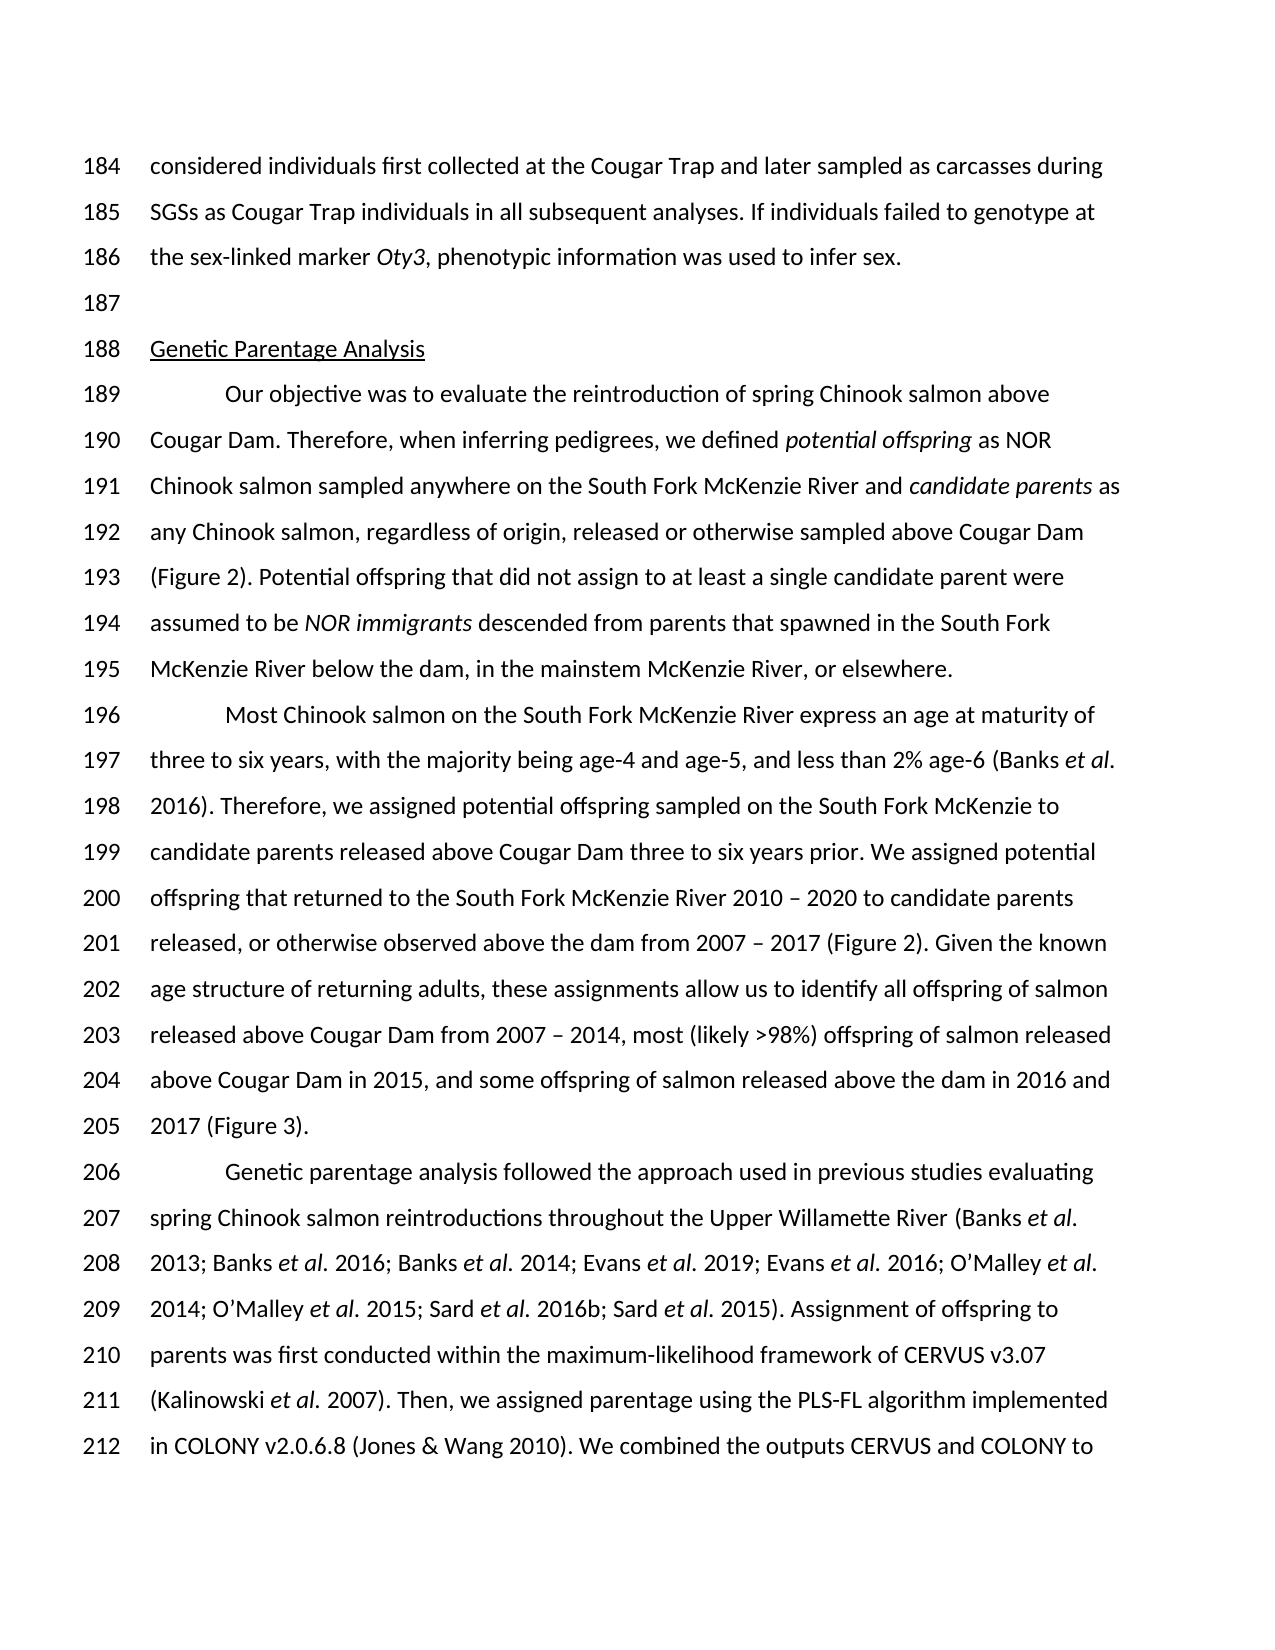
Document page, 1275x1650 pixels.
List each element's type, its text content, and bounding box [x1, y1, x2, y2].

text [149, 1156, 1119, 1461]
text Most Chinook salmon on the South Fork McKenzie River express an age at maturity of three to six years, with the majority being age-4 and age-5, and less than 2% age-6 (Banks et al. 2016). Therefore, we assigned potential offspring sampled on the South Fork McKenzie to candidate parents released above Cougar Dam three to six years prior. We assigned potential offspring that returned to the South Fork McKenzie River 2010 – 2020 to candidate parents released, or otherwise observed above the dam from 2007 – 2017 (Figure 2). Given the known age structure of returning adults, these assignments allow us to identify all offspring of salmon released above Cougar Dam from 2007 – 2014, most (likely >98%) offspring of salmon released above Cougar Dam in 2015, and some offspring of salmon released above the dam in 2016 and 2017 (Figure 3). [150, 699, 1125, 1141]
text Our objective was to evaluate the reintroduction of spring Chinook salmon above Cougar Dam. Therefore, when inferring pedigrees, we defined potential offspring as NOR Chinook salmon sampled anywhere on the South Fork McKenzie River and candidate parents as any Chinook salmon, regardless of origin, released or otherwise sampled above Cougar Dam (Figure 2). Potential offspring that did not assign to at least a single candidate parent were assumed to be NOR immigrants descended from parents that spawned in the South Fork McKenzie River below the dam, in the mainstem McKenzie River, or elsewhere. [150, 379, 1125, 683]
text Genetic Parentage Analysis [150, 333, 1125, 363]
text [150, 150, 1125, 272]
